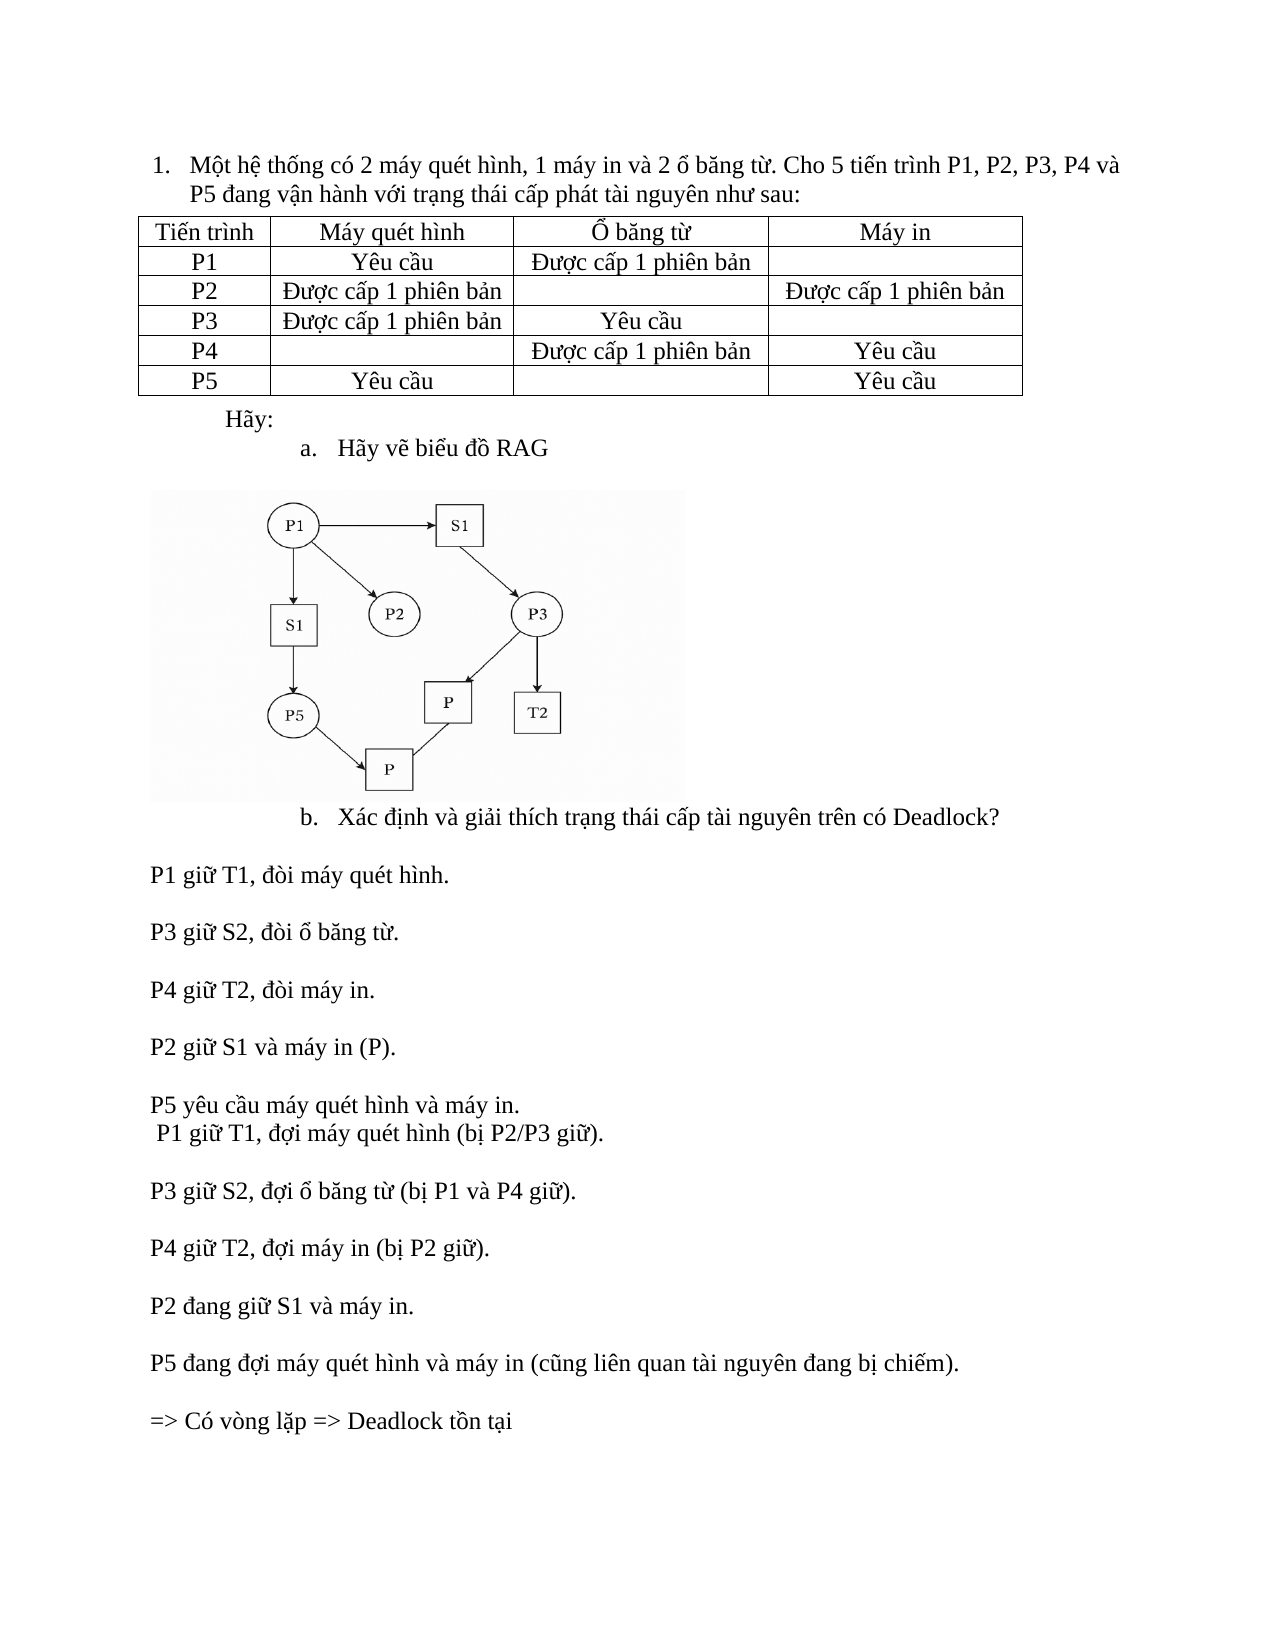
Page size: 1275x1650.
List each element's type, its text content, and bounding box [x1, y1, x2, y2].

table_header Máy quét hình [271, 217, 513, 246]
text P1 giữ T1, đòi máy quét hình. [150, 860, 1125, 888]
picture [150, 490, 686, 803]
text => Có vòng lặp => Deadlock tồn tại [150, 1406, 1125, 1435]
text P1 giữ T1, đợi máy quét hình (bị P2/P3 giữ). [150, 1118, 1125, 1147]
table_cell Được cấp 1 phiên bản [514, 336, 768, 365]
table_cell Được cấp 1 phiên bản [271, 306, 513, 335]
table_header Máy in [769, 217, 1022, 246]
table_cell [271, 336, 513, 365]
table_cell Yêu cầu [769, 336, 1022, 365]
table_header Ổ băng từ [514, 217, 768, 246]
table_cell Yêu cầu [769, 366, 1022, 394]
table_cell [514, 276, 768, 305]
table_cell Được cấp 1 phiên bản [514, 247, 768, 275]
table_cell P4 [139, 336, 270, 365]
text P2 đang giữ S1 và máy in. [150, 1291, 1125, 1320]
text P5 đang đợi máy quét hình và máy in (cũng liên quan tài nguyên đang bị chiếm). [150, 1348, 1125, 1377]
table_cell Yêu cầu [271, 247, 513, 275]
text Hãy: [150, 404, 1125, 433]
table_cell P5 [139, 366, 270, 394]
list Xác định và giải thích trạng thái cấp tài nguyên trên có Deadlock? [300, 802, 1125, 831]
table_header Tiến trình [139, 217, 270, 246]
table_cell [769, 306, 1022, 335]
table_cell Yêu cầu [514, 306, 768, 335]
table_cell P3 [139, 306, 270, 335]
table_cell [514, 366, 768, 394]
text P5 yêu cầu máy quét hình và máy in. [150, 1090, 1125, 1118]
text P4 giữ T2, đòi máy in. [150, 975, 1125, 1003]
text P4 giữ T2, đợi máy in (bị P2 giữ). [150, 1233, 1125, 1262]
list Một hệ thống có 2 máy quét hình, 1 máy in và 2 ổ băng từ. Cho 5 tiến trình P1, P2, P3, P4 và P5 đang vận hành với trạng thái cấp phát tài nguyên như sau: [152, 150, 1125, 207]
table_cell Yêu cầu [271, 366, 513, 394]
table_cell Được cấp 1 phiên bản [271, 276, 513, 305]
table_cell P1 [139, 247, 270, 275]
list Hãy vẽ biểu đồ RAG [300, 433, 1125, 461]
text P2 giữ S1 và máy in (P). [150, 1032, 1125, 1061]
table_cell Được cấp 1 phiên bản [769, 276, 1022, 305]
table_cell [769, 247, 1022, 275]
text P3 giữ S2, đợi ổ băng từ (bị P1 và P4 giữ). [150, 1176, 1125, 1205]
table_cell P2 [139, 276, 270, 305]
text P3 giữ S2, đòi ổ băng từ. [150, 917, 1125, 946]
